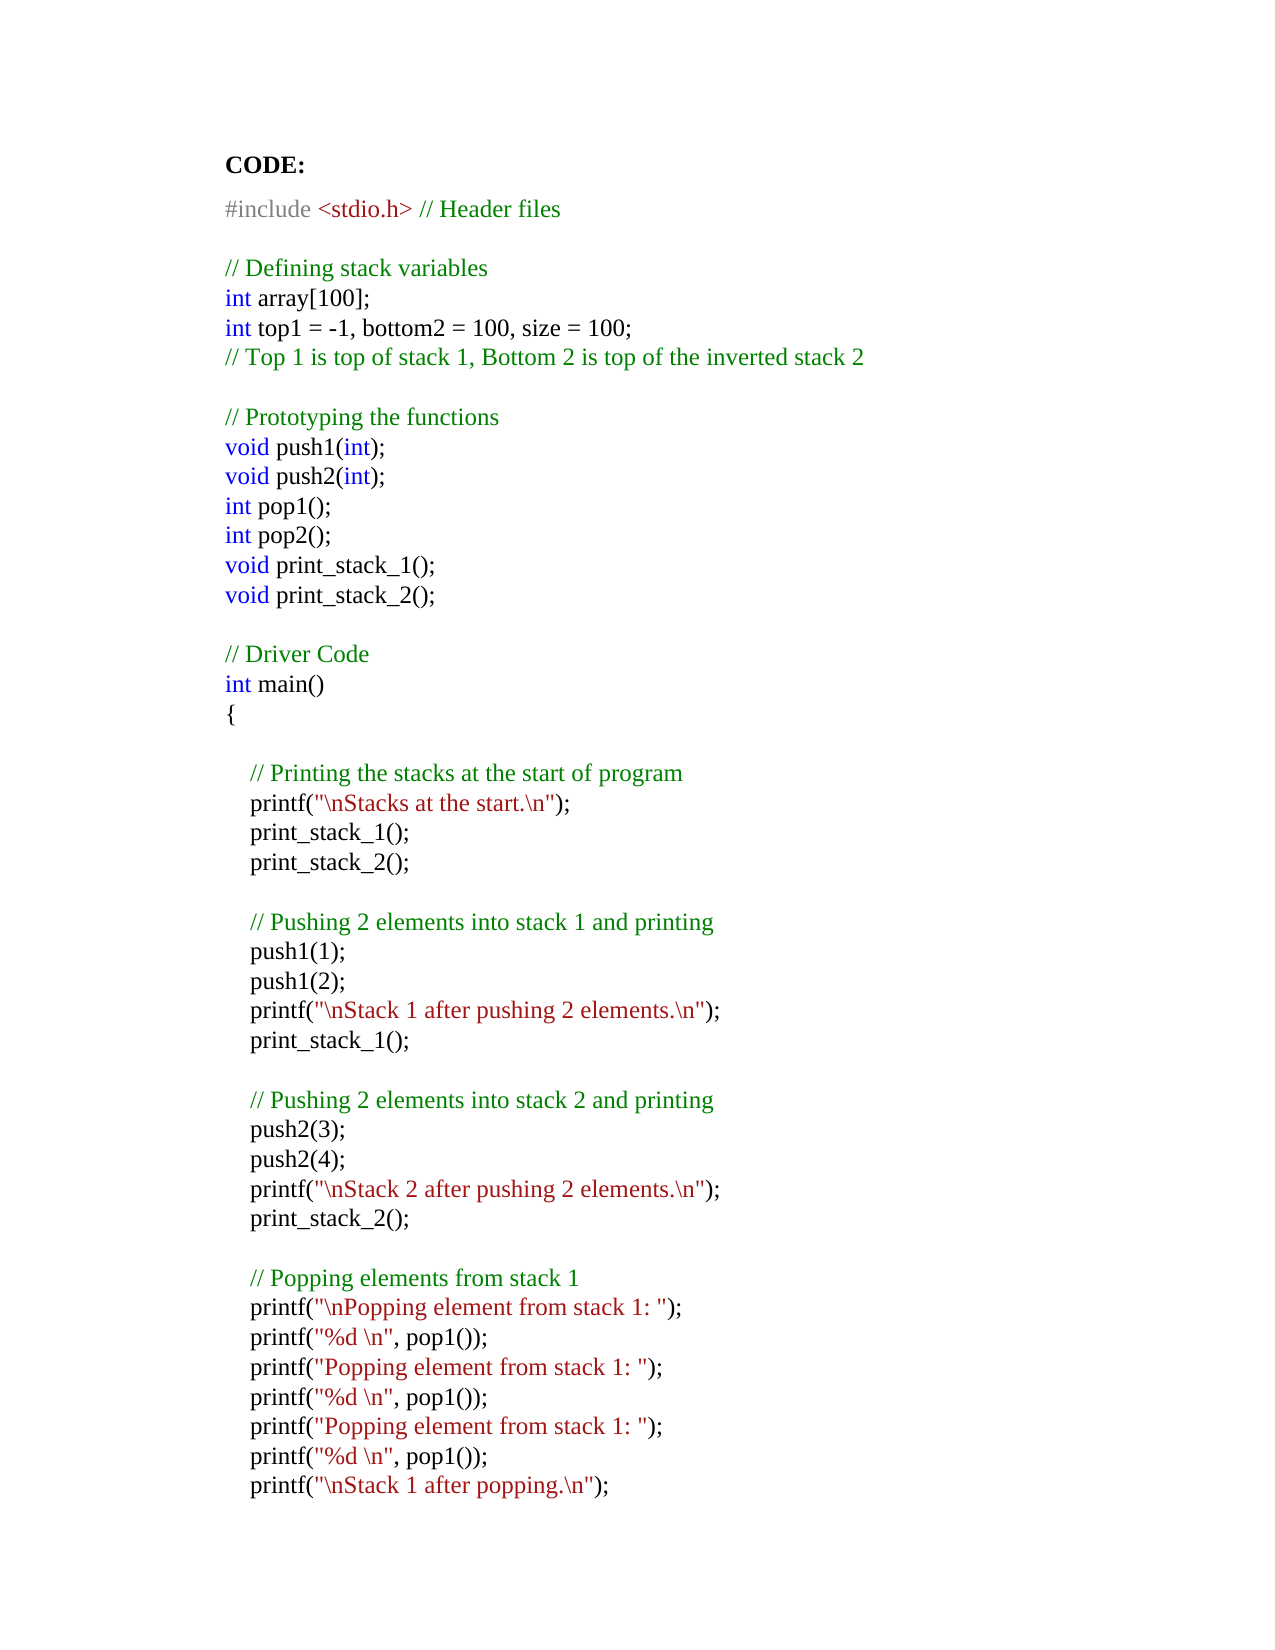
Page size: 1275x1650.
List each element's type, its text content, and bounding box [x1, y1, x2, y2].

text // Defining stack variables [225, 252, 1125, 282]
text printf("\nStack 1 after popping.\n"); [225, 1470, 1125, 1499]
text // Driver Code [225, 638, 1125, 668]
text printf("%d \n", pop1()); [225, 1381, 1125, 1410]
text // Pushing 2 elements into stack 2 and printing [225, 1084, 1125, 1113]
text void print_stack_2(); [225, 579, 1125, 609]
text int pop1(); [225, 490, 1125, 520]
text #include <stdio.h> // Header files [225, 193, 1125, 223]
text push1(2); [225, 965, 1125, 995]
text CODE: [225, 150, 1125, 179]
text printf("%d \n", pop1()); [225, 1440, 1125, 1470]
text print_stack_1(); [225, 817, 1125, 846]
text printf("Popping element from stack 1: "); [225, 1410, 1125, 1440]
text int top1 = -1, bottom2 = 100, size = 100; [225, 312, 1125, 342]
text printf("Popping element from stack 1: "); [225, 1351, 1125, 1381]
text printf("\nStack 1 after pushing 2 elements.\n"); [225, 995, 1125, 1024]
text push1(1); [225, 935, 1125, 965]
text print_stack_2(); [225, 1202, 1125, 1232]
text // Pushing 2 elements into stack 1 and printing [225, 906, 1125, 935]
text void push2(int); [225, 460, 1125, 490]
text print_stack_2(); [225, 846, 1125, 876]
text // Printing the stacks at the start of program [225, 757, 1125, 787]
text int main() [225, 668, 1125, 698]
text void print_stack_1(); [225, 549, 1125, 579]
text int array[100]; [225, 282, 1125, 312]
text // Popping elements from stack 1 [225, 1262, 1125, 1292]
text push2(4); [225, 1143, 1125, 1173]
text void push1(int); [225, 431, 1125, 460]
text int pop2(); [225, 520, 1125, 549]
text print_stack_1(); [225, 1024, 1125, 1054]
text // Prototyping the functions [225, 401, 1125, 431]
text printf("\nStack 2 after pushing 2 elements.\n"); [225, 1173, 1125, 1202]
text { [225, 698, 1125, 727]
text printf("\nStacks at the start.\n"); [225, 787, 1125, 817]
text printf("%d \n", pop1()); [225, 1321, 1125, 1351]
text // Top 1 is top of stack 1, Bottom 2 is top of the inverted stack 2 [225, 342, 1125, 371]
text push2(3); [225, 1113, 1125, 1143]
text printf("\nPopping element from stack 1: "); [225, 1292, 1125, 1321]
